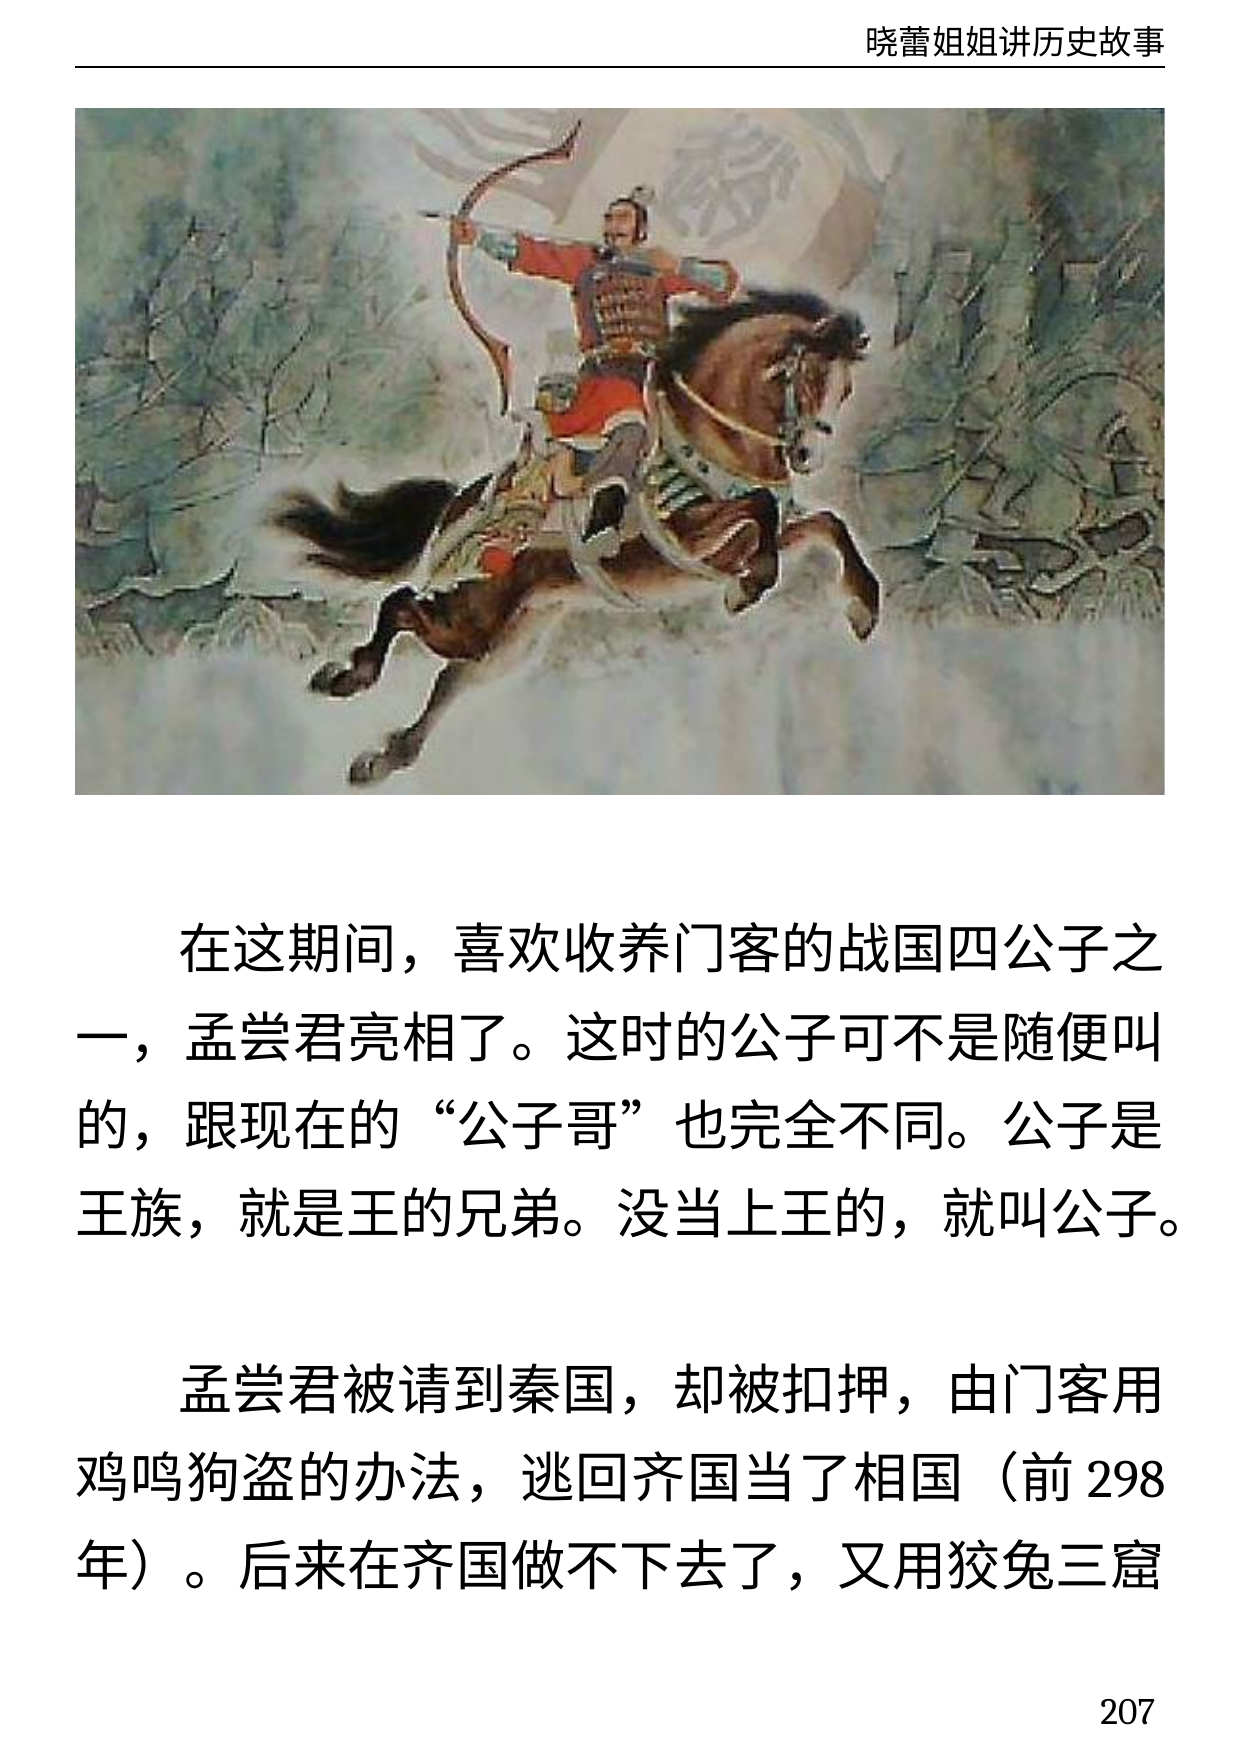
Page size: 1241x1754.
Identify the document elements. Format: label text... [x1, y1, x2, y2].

picture [75, 108, 1165, 795]
text 在这期间，喜欢收养门客的战国四公子之一，孟尝君亮相了。这时的公子可不是随便叫的，跟现在的“公子哥”也完全不同。公子是王族，就是王的兄弟。没当上王的，就叫公子。 [75, 901, 1165, 1254]
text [75, 1342, 1165, 1606]
